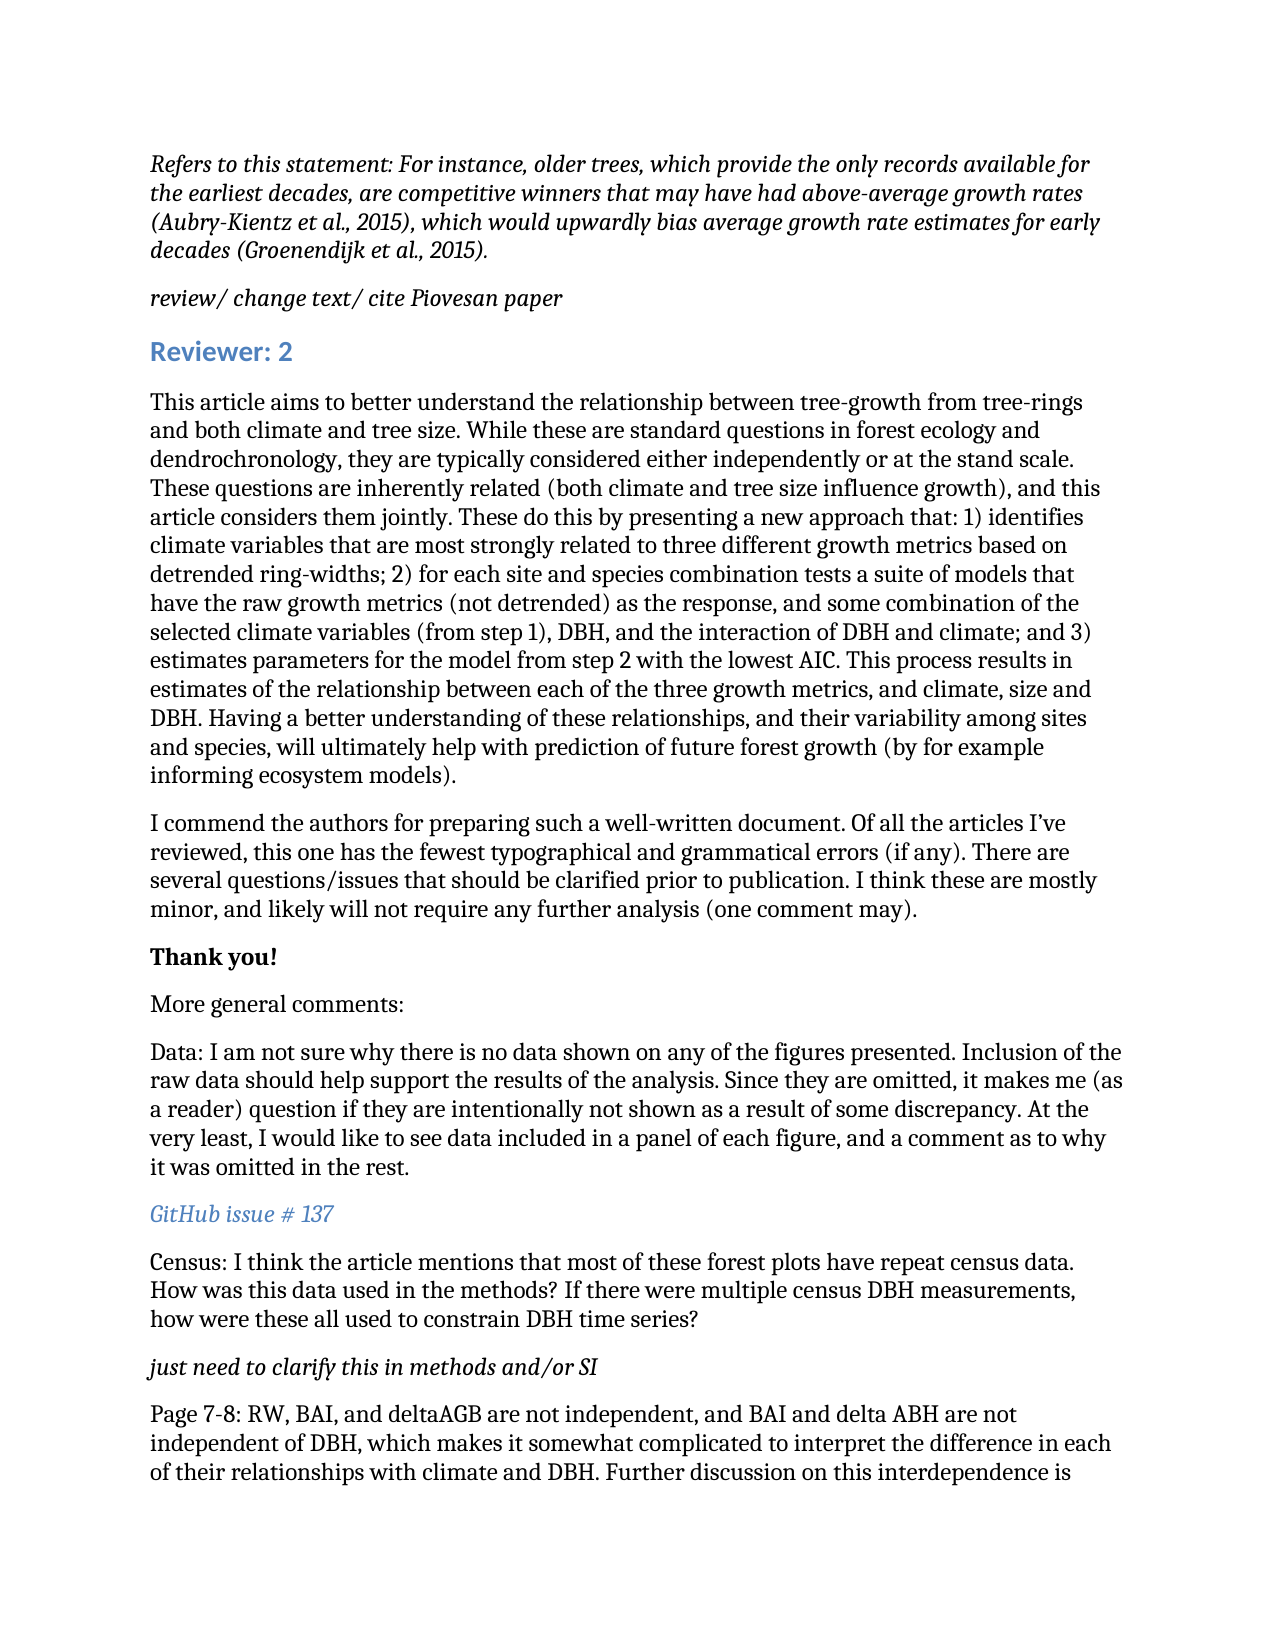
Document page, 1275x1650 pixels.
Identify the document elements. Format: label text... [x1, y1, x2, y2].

subtitle Reviewer: 2 [150, 333, 1125, 369]
text GitHub issue # 137 [150, 1200, 1125, 1229]
text Refers to this statement: For instance, older trees, which provide the only records available for the earliest decades, are competitive winners that may have had above-average growth rates (Aubry-Kientz et al., 2015), which would upwardly bias average growth rate estimates for early decades (Groenendijk et al., 2015). [150, 150, 1125, 265]
text Data: I am not sure why there is no data shown on any of the figures presented. Inclusion of the raw data should help support the results of the analysis. Since they are omitted, it makes me (as a reader) question if they are intentionally not shown as a result of some discrepancy. At the very least, I would like to see data included in a panel of each figure, and a comment as to why it was omitted in the rest. [150, 1038, 1125, 1181]
text I commend the authors for preparing such a well-written document. Of all the articles I’ve reviewed, this one has the fewest typographical and grammatical errors (if any). There are several questions/issues that should be clarified prior to publication. I think these are mostly minor, and likely will not require any further analysis (one comment may). [150, 809, 1125, 924]
text Thank you! [150, 943, 1125, 971]
text review/ change text/ cite Piovesan paper [150, 284, 1125, 312]
text just need to clarify this in methods and/or SI [150, 1353, 1125, 1381]
text More general comments: [150, 990, 1125, 1019]
